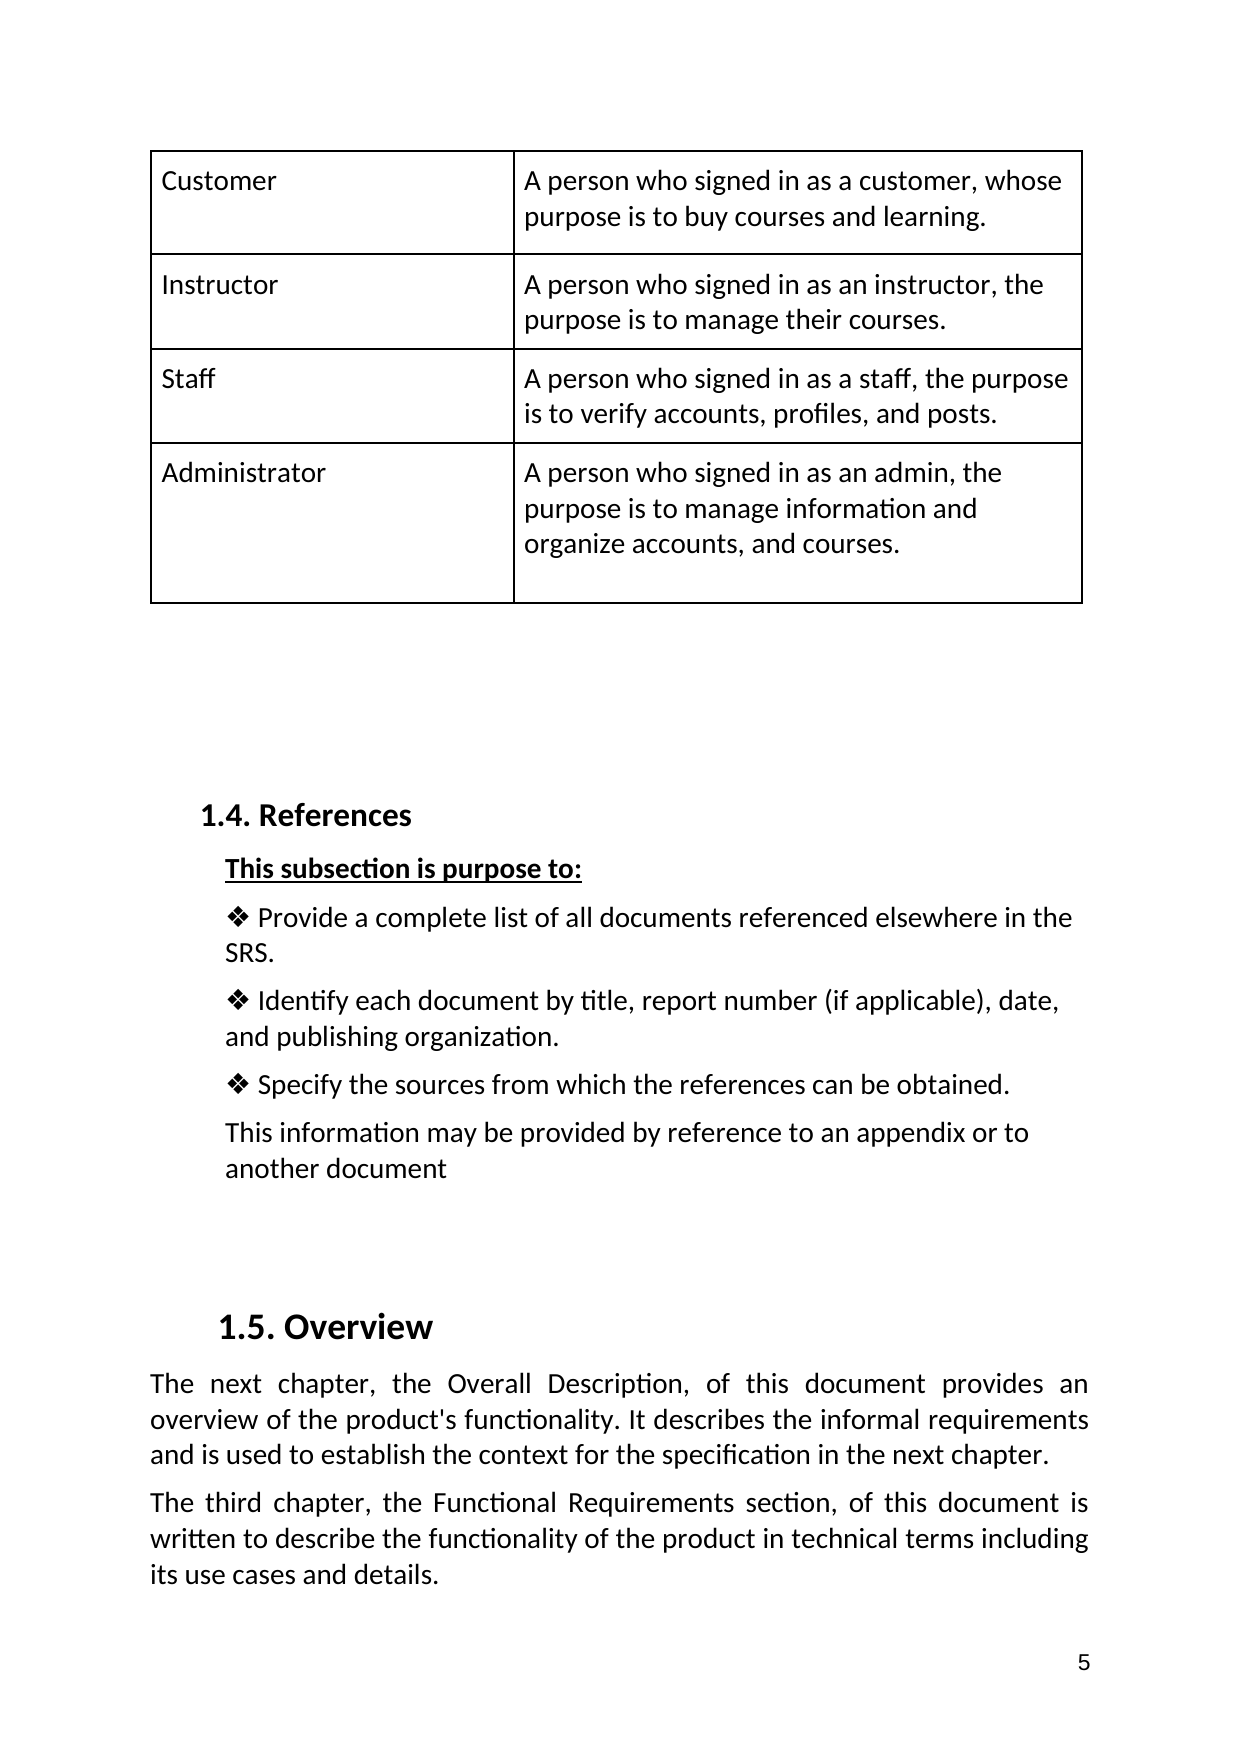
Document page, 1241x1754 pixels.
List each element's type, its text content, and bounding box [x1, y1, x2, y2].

text ❖ Provide a complete list of all documents referenced elsewhere in the SRS. [225, 899, 1090, 970]
text This subsection is purpose to: [225, 851, 1090, 886]
subtitle 1.4. References [150, 794, 867, 834]
text This information may be provided by reference to an appendix or to another document [225, 1114, 1090, 1186]
table_cell Staff [152, 350, 513, 442]
text The third chapter, the Functional Requirements section, of this document is written to describe the functionality of the product in technical terms including its use cases and details. [150, 1484, 1090, 1591]
table_cell A person who signed in as an admin, the purpose is to manage information and organize accounts, and courses. [515, 444, 1081, 602]
text ❖ Identify each document by title, report number (if applicable), date, and publishing organization. [225, 982, 1090, 1054]
table_cell A person who signed in as a staff, the purpose is to verify accounts, profiles, and posts. [515, 350, 1081, 442]
table_cell Customer [152, 152, 513, 253]
subtitle 1.5. Overview [150, 1303, 867, 1349]
table_cell Instructor [152, 255, 513, 347]
text The next chapter, the Overall Description, of this document provides an overview of the product's functionality. It describes the informal requirements and is used to establish the context for the specification in the next chapter. [150, 1365, 1090, 1472]
table_cell A person who signed in as an instructor, the purpose is to manage their courses. [515, 255, 1081, 347]
table_cell Administrator [152, 444, 513, 602]
table_cell A person who signed in as a customer, whose purpose is to buy courses and learning. [515, 152, 1081, 253]
text ❖ Specify the sources from which the references can be obtained. [225, 1066, 1090, 1102]
